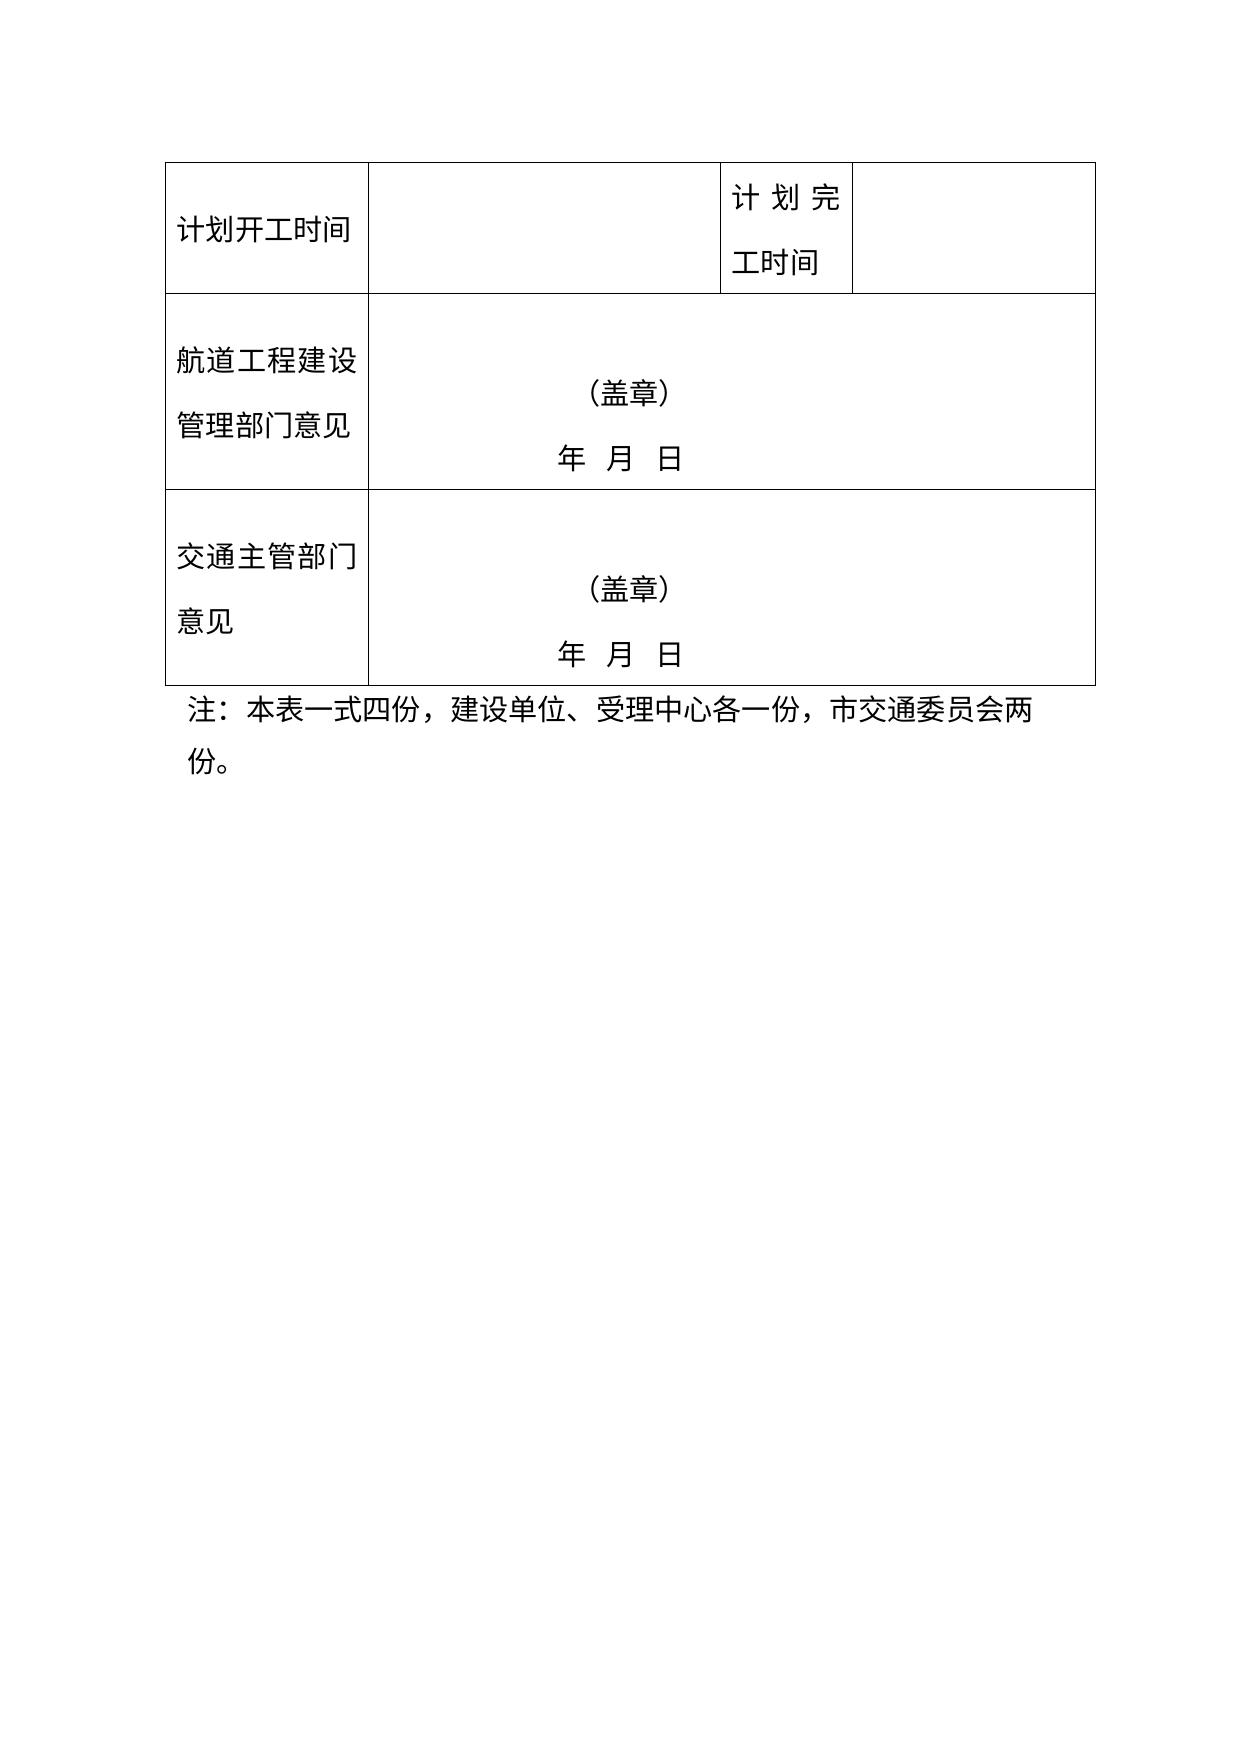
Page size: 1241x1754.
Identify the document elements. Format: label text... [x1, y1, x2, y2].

table_cell （盖章） 年 月 日 [369, 490, 1095, 685]
table_cell （盖章） 年 月 日 [369, 294, 1095, 489]
table_cell 计划开工时间 [166, 163, 368, 293]
text 注：本表一式四份，建设单位、受理中心各一份，市交通委员会两份。 [187, 686, 1053, 781]
table_cell 计划完工时间 [721, 163, 852, 293]
table_cell [369, 163, 720, 293]
table_cell [853, 163, 1095, 293]
table_cell 交通主管部门意见 [166, 490, 368, 685]
table_cell 航道工程建设管理部门意见 [166, 294, 368, 489]
